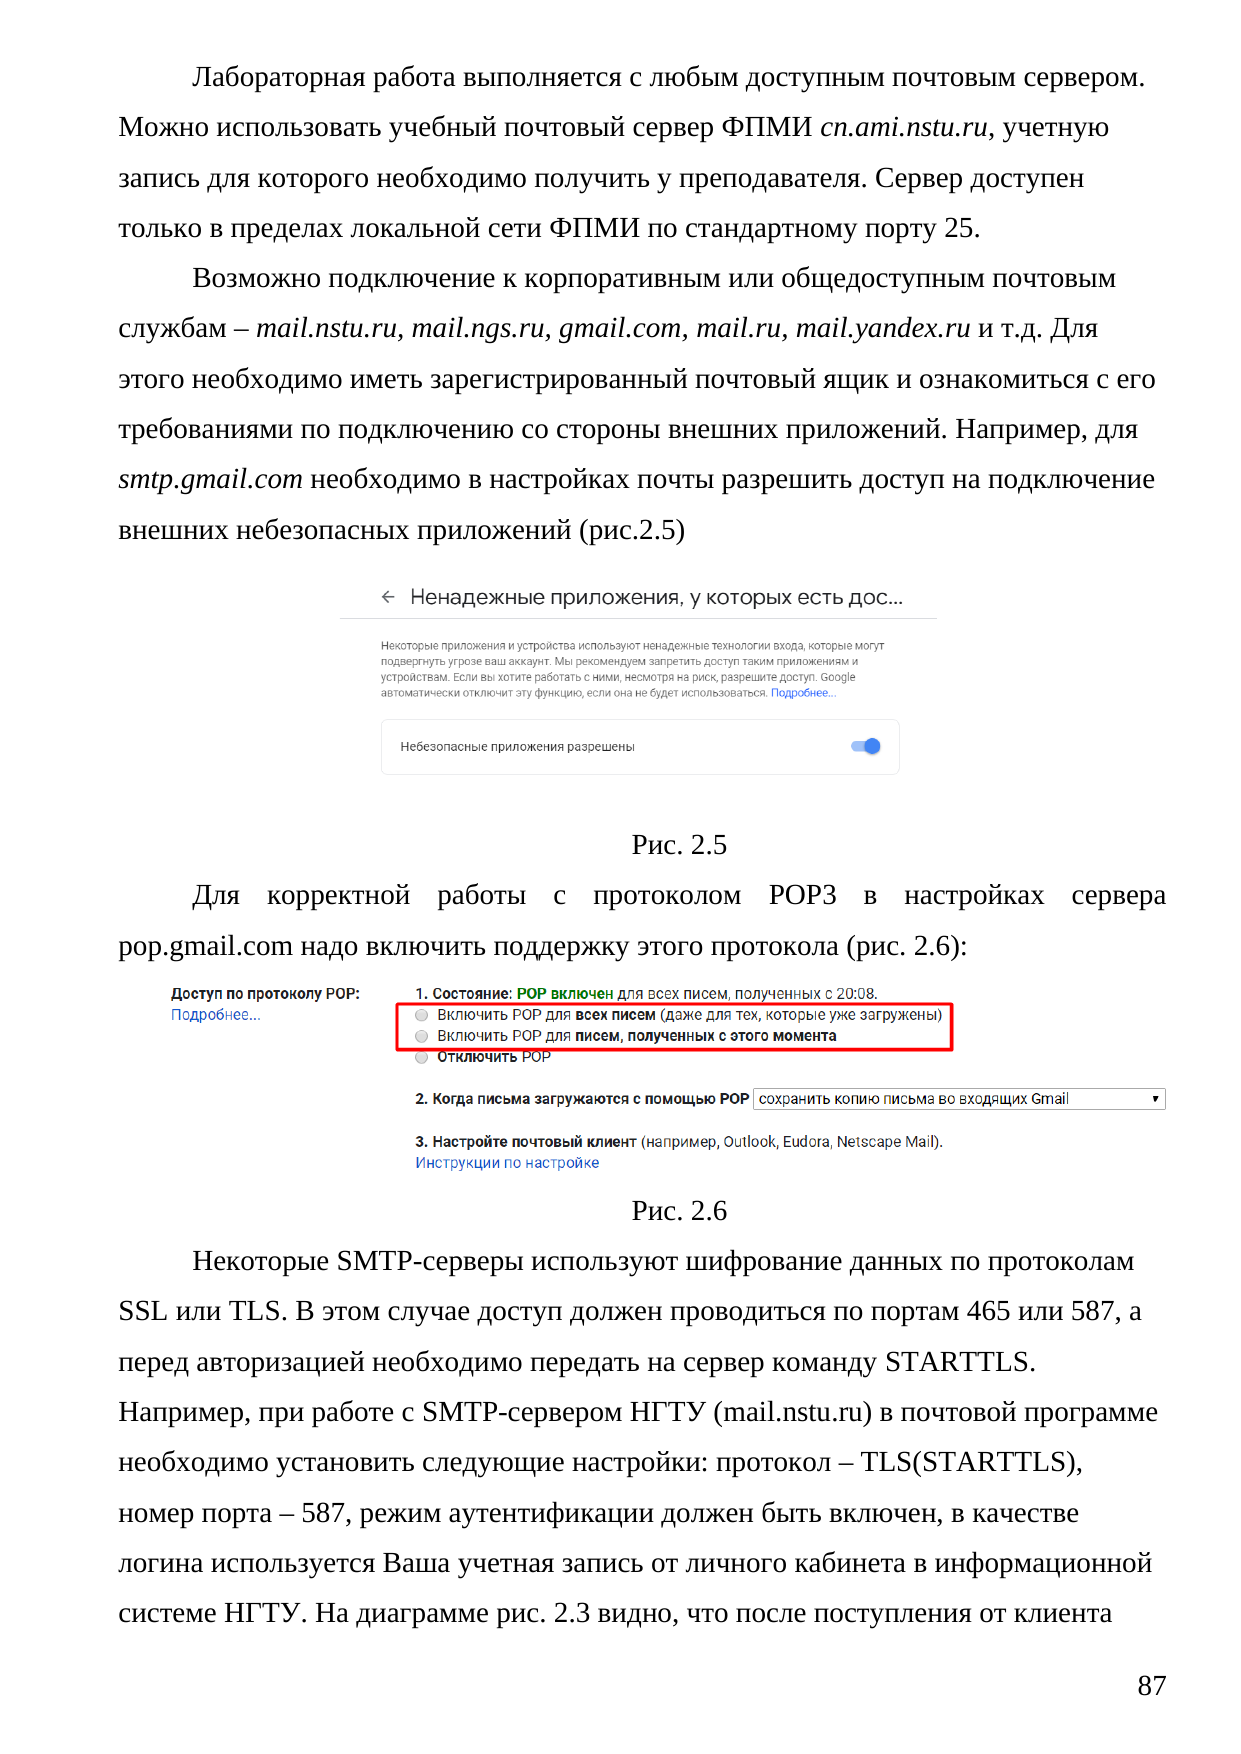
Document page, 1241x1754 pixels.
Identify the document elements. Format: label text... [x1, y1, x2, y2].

text Рис. 2.5 [118, 827, 1167, 861]
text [118, 1243, 1167, 1629]
picture [162, 978, 1196, 1176]
text Лабораторная работа выполняется с любым доступным почтовым сервером. Можно использовать учебный почтовый сервер ФПМИ cn.ami.nstu.ru, учетную запись для которого необходимо получить у преподавателя. Сервер доступен только в пределах локальной сети ФПМИ по стандартному порту 25. [118, 59, 1167, 243]
text Для корректной работы с протоколом POP3 в настройках сервера pop.gmail.com надо включить поддержку этого протокола (рис. 2.6): [118, 877, 1167, 961]
text Рис. 2.6 [118, 1193, 1167, 1226]
text Возможно подключение к корпоративным или общедоступным почтовым службам – mail.nstu.ru, mail.ngs.ru, gmail.com, mail.ru, mail.yandex.ru и т.д. Для этого необходимо иметь зарегистрированный почтовый ящик и ознакомиться с его требованиями по подключению со стороны внешних приложений. Например, для smtp.gmail.com необходимо в настройках почты разрешить доступ на подключение внешних небезопасных приложений (рис.2.5) [118, 260, 1167, 545]
picture [339, 562, 937, 811]
